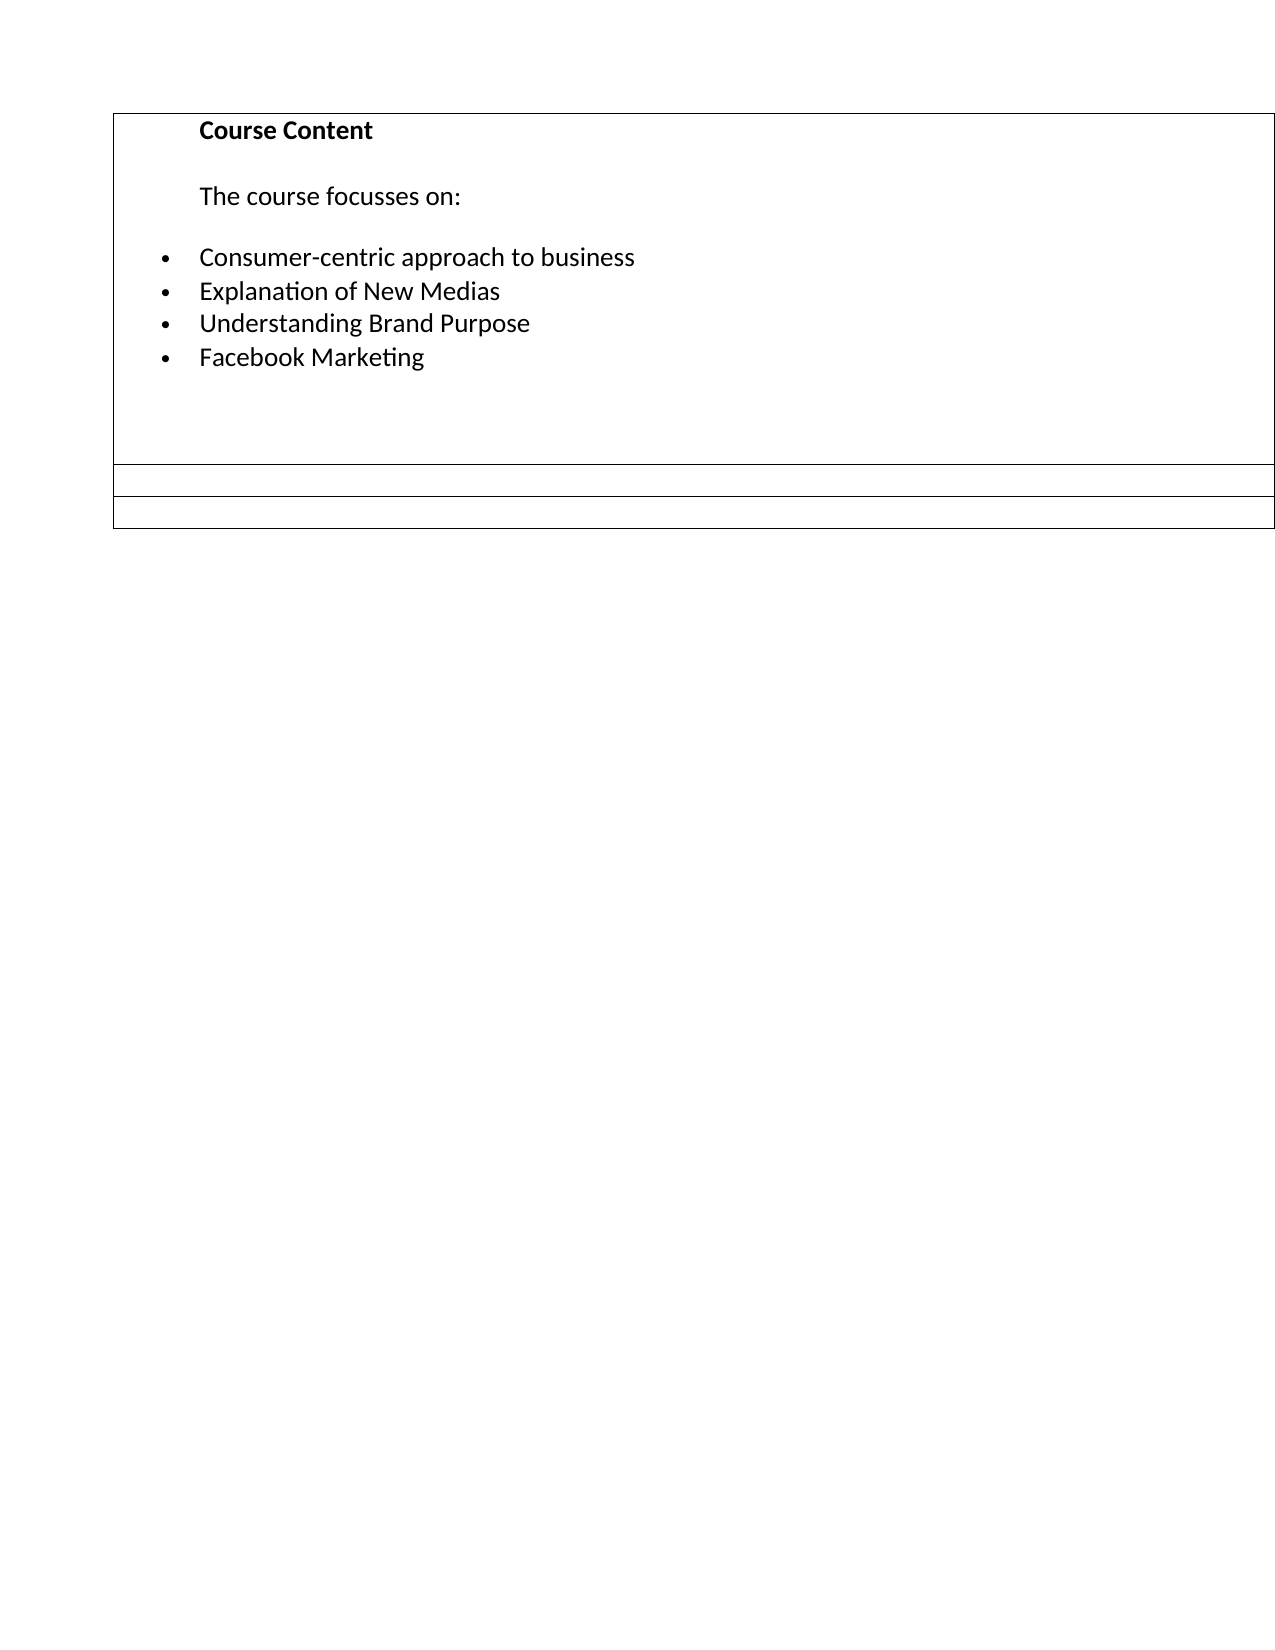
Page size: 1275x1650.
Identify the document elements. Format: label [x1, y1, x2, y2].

table_cell [114, 465, 1274, 496]
table_cell [114, 114, 1274, 464]
table_cell [114, 497, 1274, 527]
